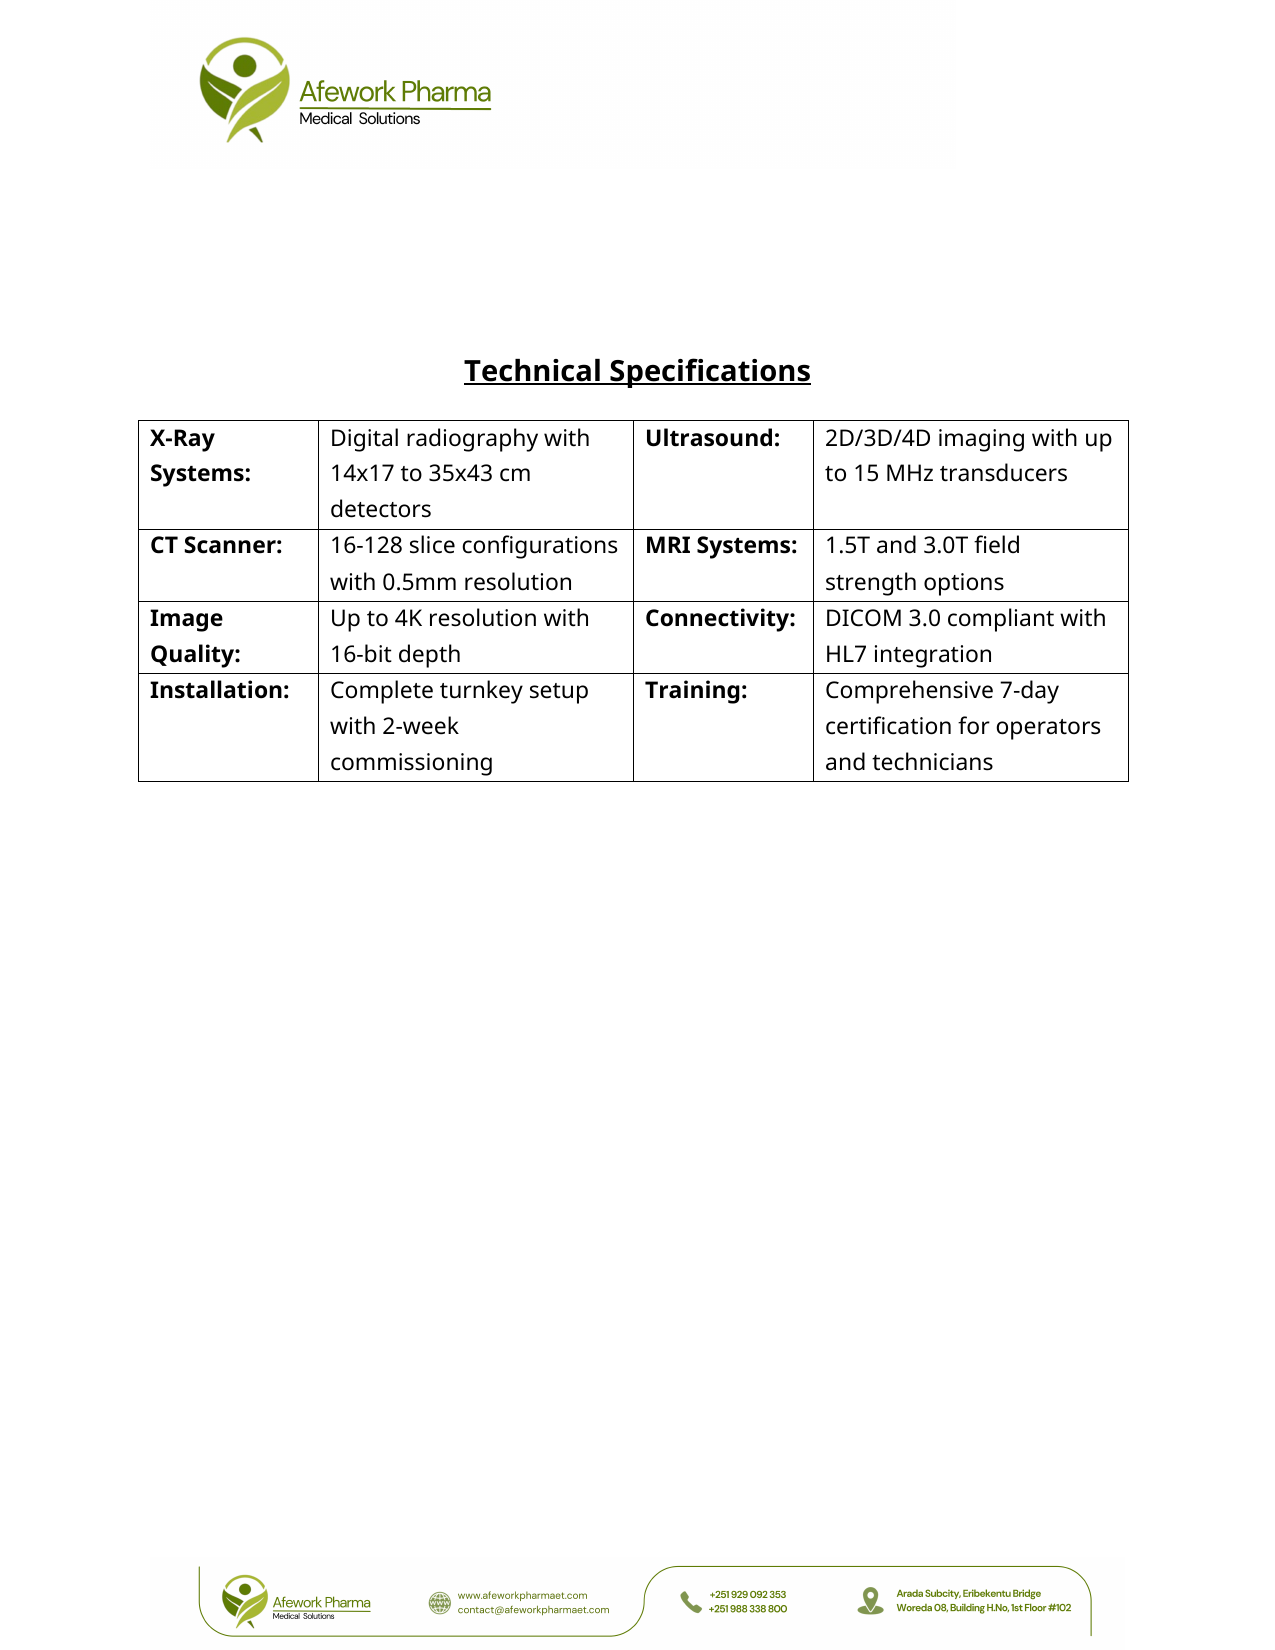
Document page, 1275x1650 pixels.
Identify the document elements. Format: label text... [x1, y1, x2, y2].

table_cell DICOM 3.0 compliant with HL7 integration [814, 602, 1128, 673]
table_cell 1.5T and 3.0T field strength options [814, 530, 1128, 601]
table_cell Image Quality: [139, 602, 318, 673]
picture [150, 1557, 1125, 1650]
table_header Digital radiography with 14x17 to 35x43 cm detectors [319, 421, 633, 528]
table_cell CT Scanner: [139, 530, 318, 601]
table_header 2D/3D/4D imaging with up to 15 MHz transducers [814, 421, 1128, 528]
table_cell 16-128 slice configurations with 0.5mm resolution [319, 530, 633, 601]
table_cell Comprehensive 7-day certification for operators and technicians [814, 674, 1128, 781]
table_cell Up to 4K resolution with 16-bit depth [319, 602, 633, 673]
table_cell Connectivity: [634, 602, 813, 673]
table_cell MRI Systems: [634, 530, 813, 601]
table_header X-Ray Systems: [139, 421, 318, 528]
table_cell Training: [634, 674, 813, 781]
table_cell Complete turnkey setup with 2-week commissioning [319, 674, 633, 781]
table_header Ultrasound: [634, 421, 813, 528]
picture [150, 0, 957, 169]
table_cell Installation: [139, 674, 318, 781]
text Technical Specifications [150, 350, 1125, 389]
